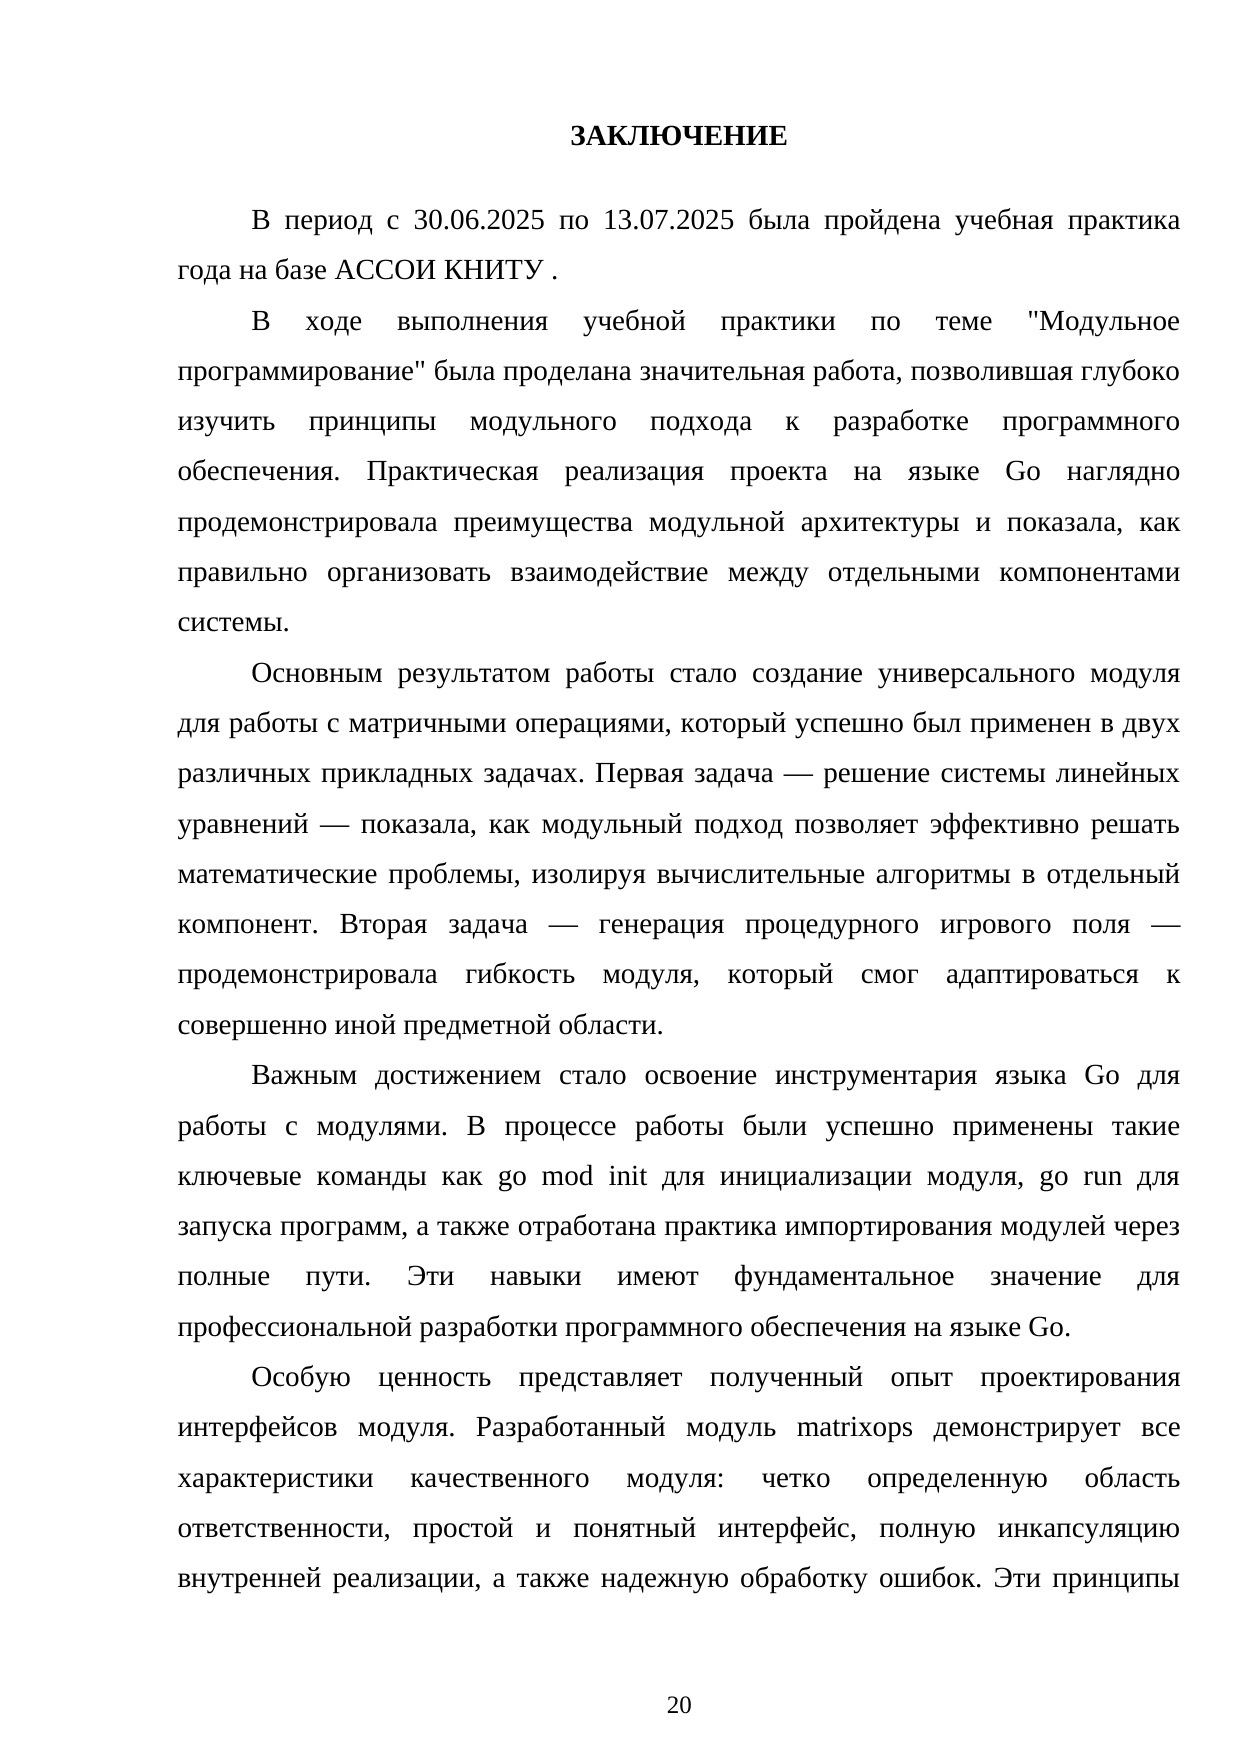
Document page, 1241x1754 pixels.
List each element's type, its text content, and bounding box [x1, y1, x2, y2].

subtitle ЗАКЛЮЧЕНИЕ [177, 118, 1181, 152]
list Важным достижением стало освоение инструментария языка Go для работы с модулями. В процессе работы были успешно применены такие ключевые команды как go mod init для инициализации модуля, go run для запуска программ, а также отработана практика импортирования модулей через полные пути. Эти навыки имеют фундаментальное значение для профессиональной разработки программного обеспечения на языке Go. [177, 1057, 1181, 1342]
text В период с 30.06.2025 по 13.07.2025 была пройдена учебная практика года на базе АССОИ КНИТУ . [177, 202, 1181, 286]
text В ходе выполнения учебной практики по теме "Модульное программирование" была проделана значительная работа, позволившая глубоко изучить принципы модульного подхода к разработке программного обеспечения. Практическая реализация проекта на языке Go наглядно продемонстрировала преимущества модульной архитектуры и показала, как правильно организовать взаимодействие между отдельными компонентами системы. [177, 303, 1181, 638]
list Основным результатом работы стало создание универсального модуля для работы с матричными операциями, который успешно был применен в двух различных прикладных задачах. Первая задача — решение системы линейных уравнений — показала, как модульный подход позволяет эффективно решать математические проблемы, изолируя вычислительные алгоритмы в отдельный компонент. Вторая задача — генерация процедурного игрового поля — продемонстрировала гибкость модуля, который смог адаптироваться к совершенно иной предметной области. [177, 655, 1181, 1041]
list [177, 1359, 1181, 1594]
